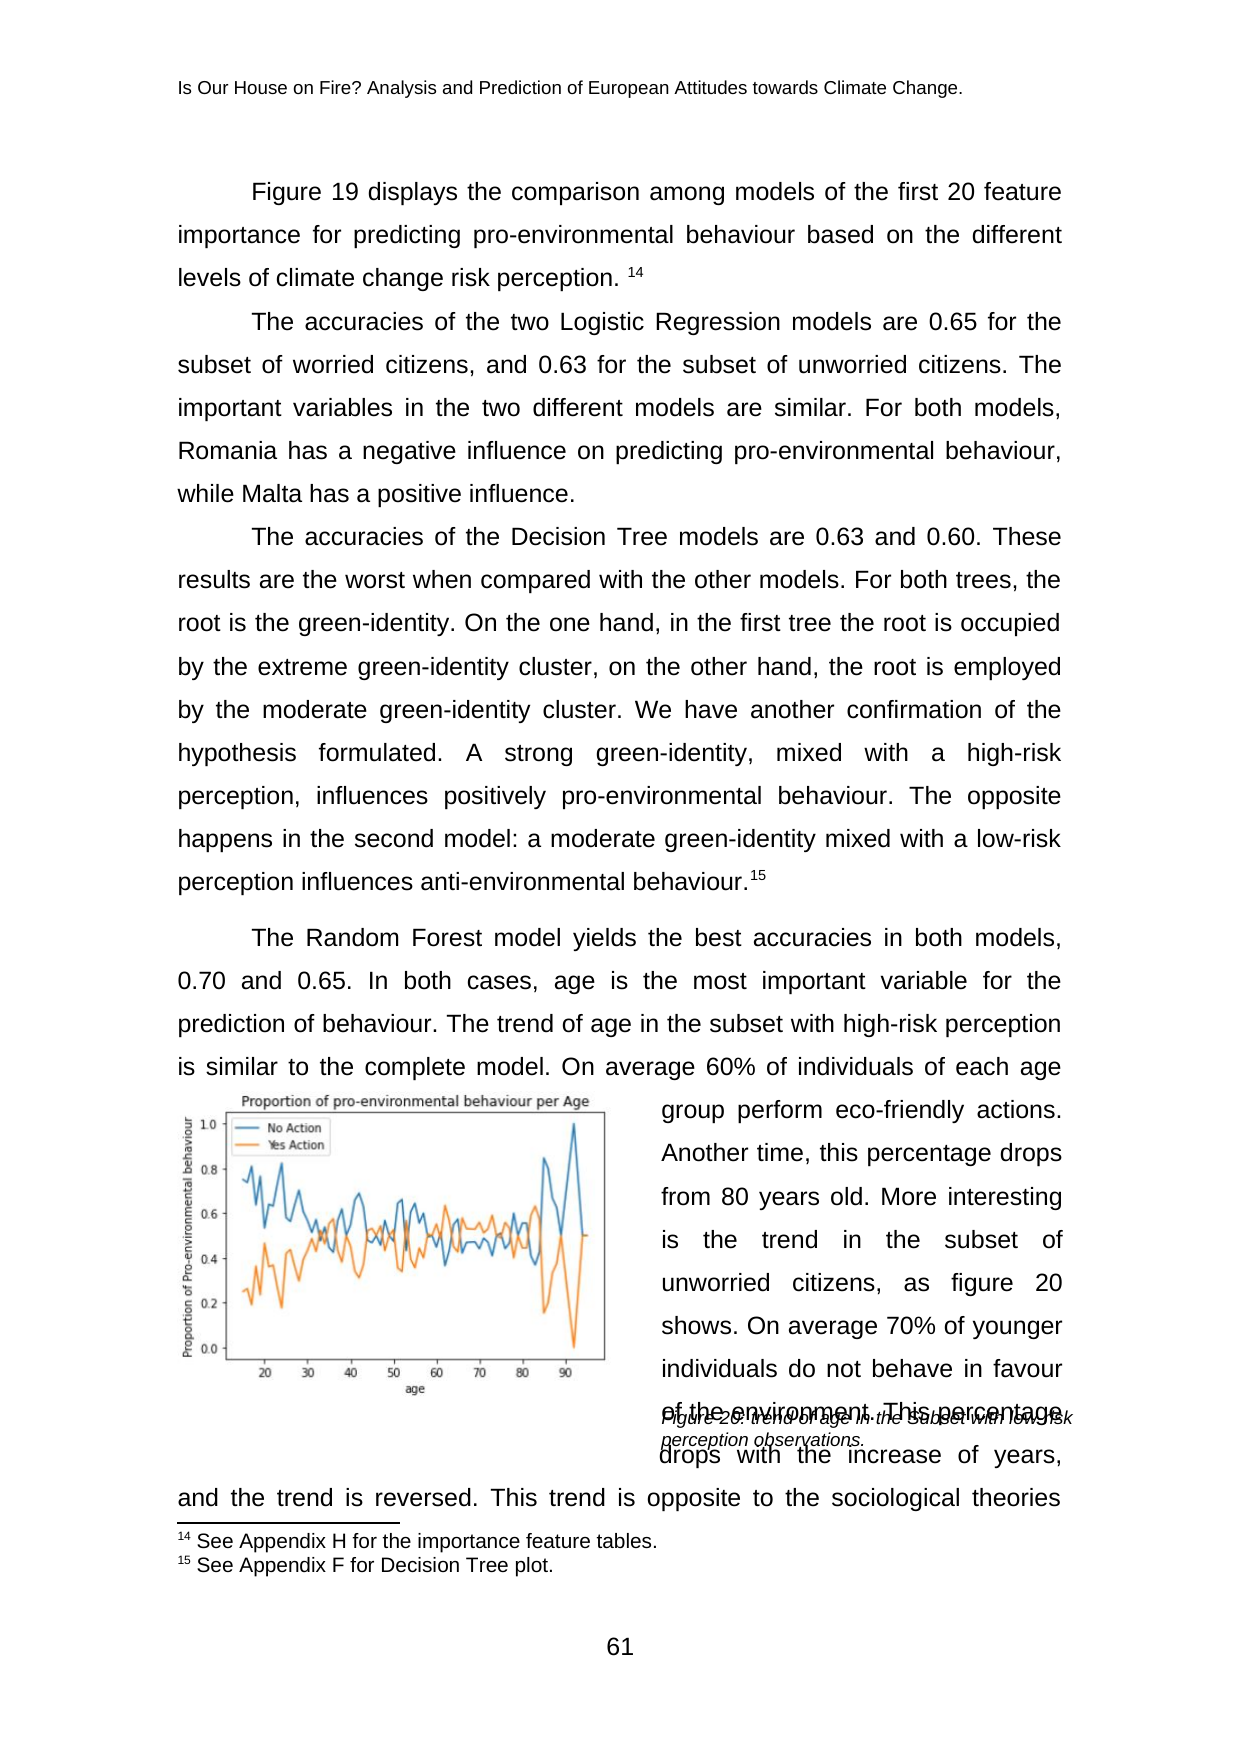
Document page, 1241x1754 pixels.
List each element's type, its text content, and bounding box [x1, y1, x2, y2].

picture [177, 1084, 643, 1406]
text The accuracies of the two Logistic Regression models are 0.65 for the subset of worried citizens, and 0.63 for the subset of unworried citizens. The important variables in the two different models are similar. For both models, Romania has a negative influence on predicting pro-environmental behaviour, while Malta has a positive influence. [177, 307, 1063, 508]
text Figure 19 displays the comparison among models of the first 20 feature importance for predicting pro-environmental behaviour based on the different levels of climate change risk perception. [177, 177, 1063, 292]
text The accuracies of the Decision Tree models are 0.63 and 0.60. These results are the worst when compared with the other models. For both trees, the root is the green-identity. On the one hand, in the first tree the root is occupied by the extreme green-identity cluster, on the other hand, the root is employed by the moderate green-identity cluster. We have another confirmation of the hypothesis formulated. A strong green-identity, mixed with a high-risk perception, influences positively pro-environmental behaviour. The opposite happens in the second model: a moderate green-identity mixed with a low-risk perception influences anti-environmental behaviour. [177, 522, 1063, 896]
